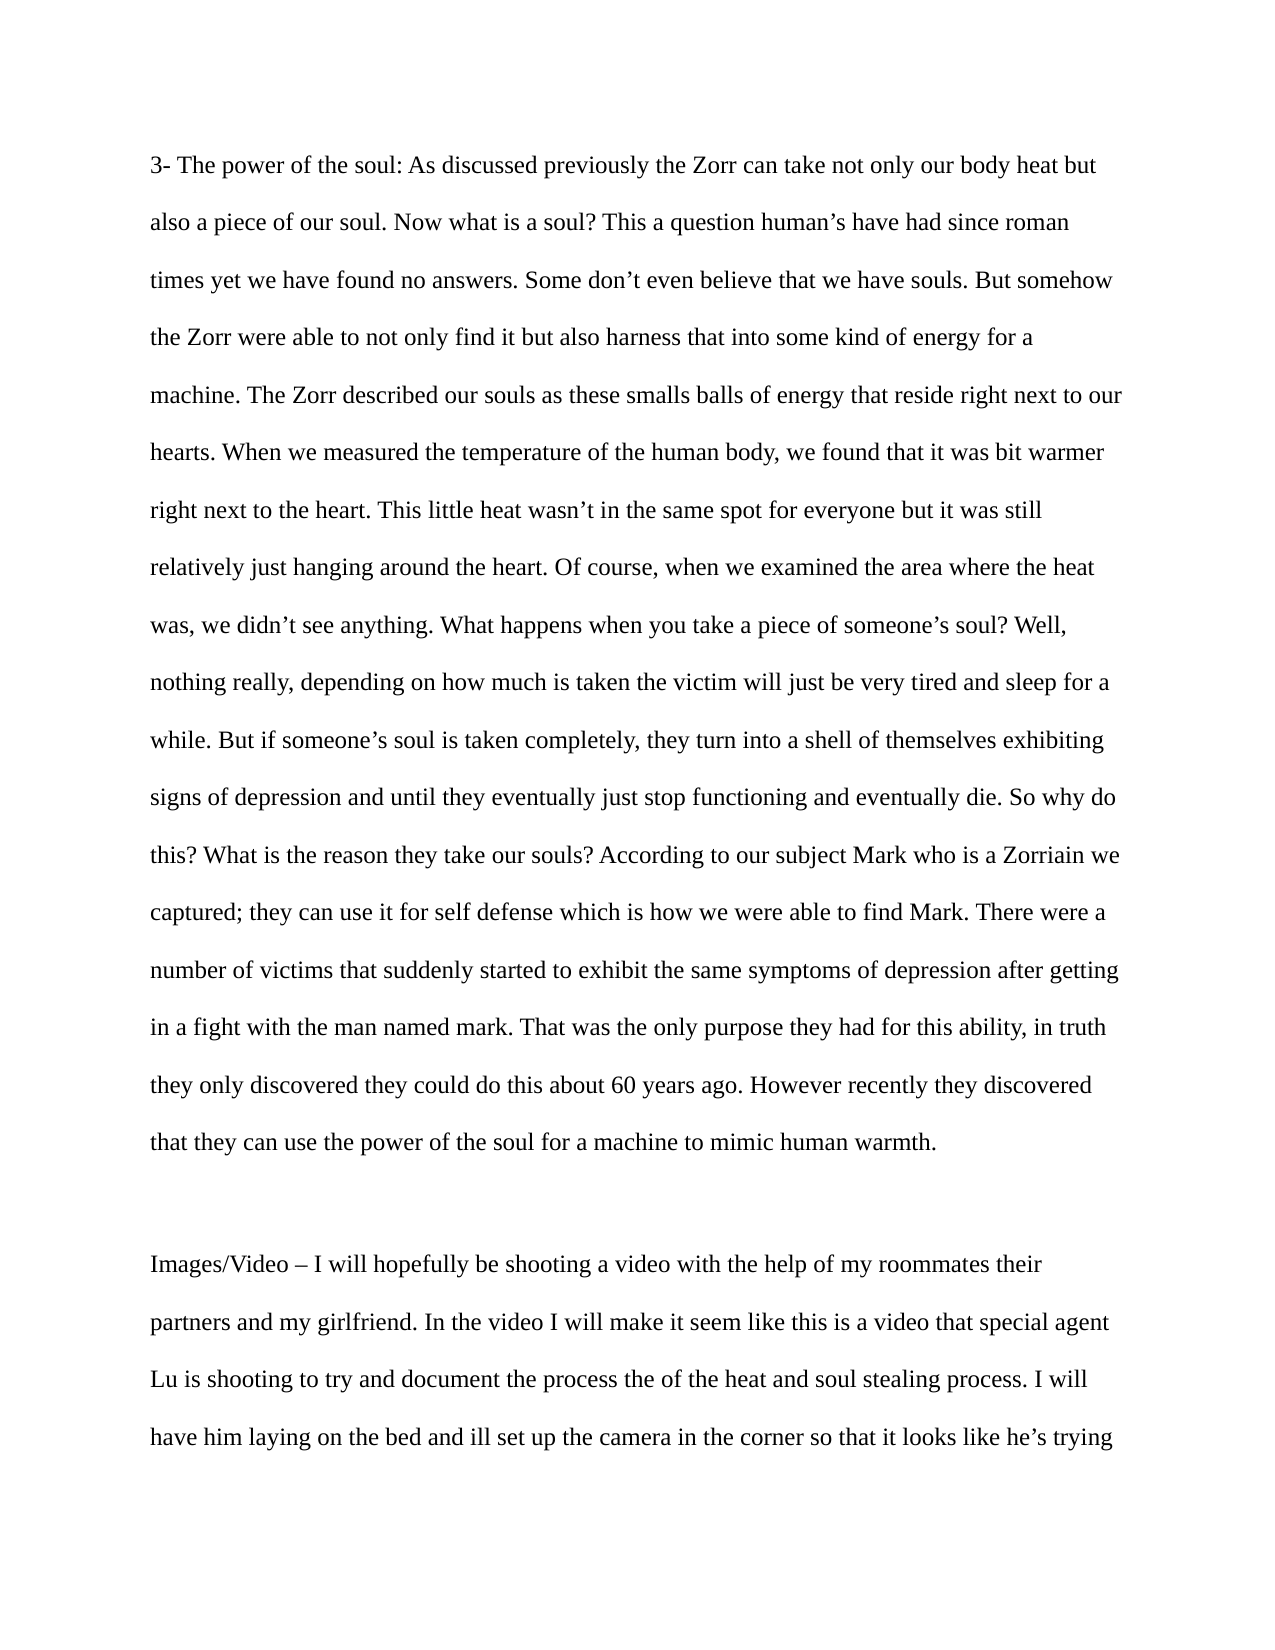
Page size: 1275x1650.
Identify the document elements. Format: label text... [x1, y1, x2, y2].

text 3- The power of the soul: As discussed previously the Zorr can take not only our body heat but also a piece of our soul. Now what is a soul? This a question human’s have had since roman times yet we have found no answers. Some don’t even believe that we have souls. But somehow the Zorr were able to not only find it but also harness that into some kind of energy for a machine. The Zorr described our souls as these smalls balls of energy that reside right next to our hearts. When we measured the temperature of the human body, we found that it was bit warmer right next to the heart. This little heat wasn’t in the same spot for everyone but it was still relatively just hanging around the heart. Of course, when we examined the area where the heat was, we didn’t see anything. What happens when you take a piece of someone’s soul? Well, nothing really, depending on how much is taken the victim will just be very tired and sleep for a while. But if someone’s soul is taken completely, they turn into a shell of themselves exhibiting signs of depression and until they eventually just stop functioning and eventually die. So why do this? What is the reason they take our souls? According to our subject Mark who is a Zorriain we captured; they can use it for self defense which is how we were able to find Mark. There were a number of victims that suddenly started to exhibit the same symptoms of depression after getting in a fight with the man named mark. That was the only purpose they had for this ability, in truth they only discovered they could do this about 60 years ago. However recently they discovered that they can use the power of the soul for a machine to mimic human warmth. [150, 150, 1125, 1156]
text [150, 1249, 1125, 1451]
